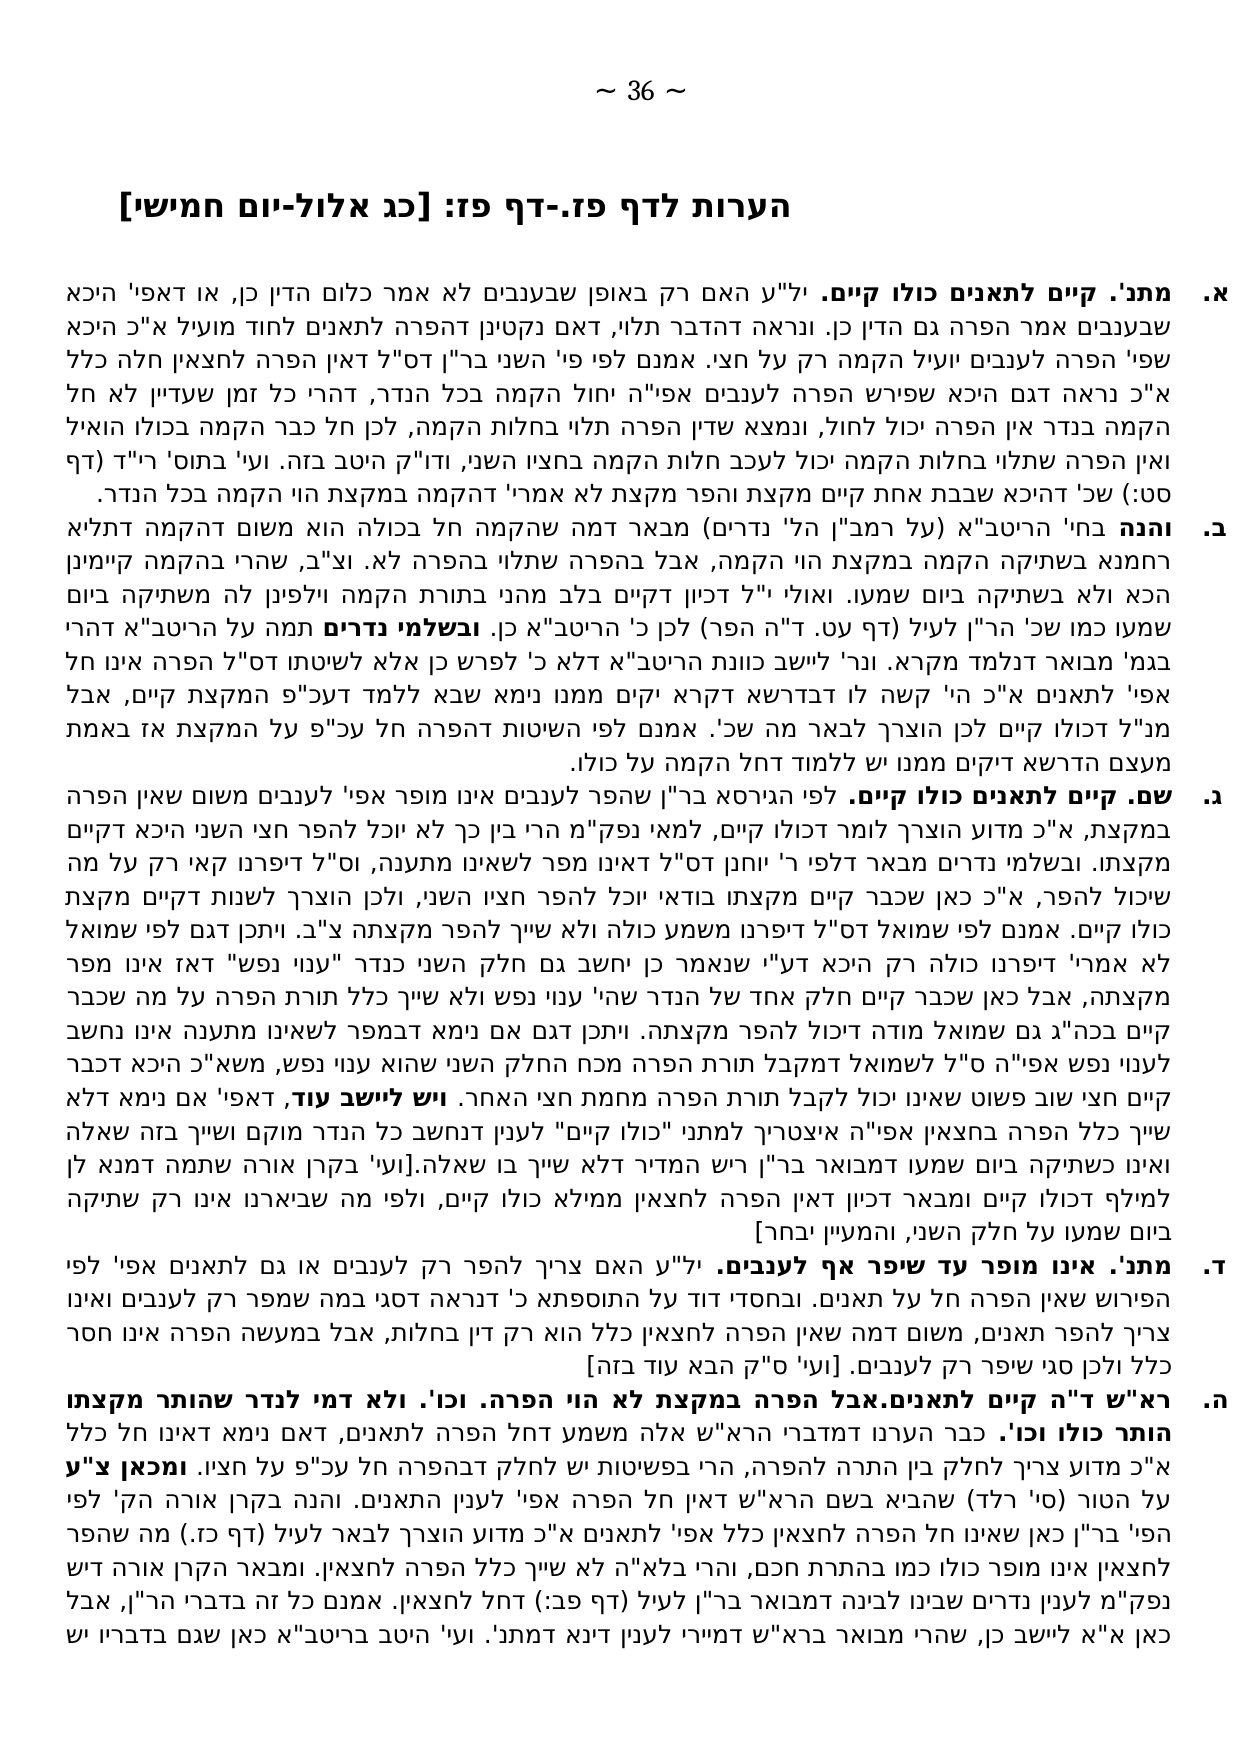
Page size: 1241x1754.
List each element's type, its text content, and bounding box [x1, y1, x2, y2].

list מתנ'. אינו מופר עד שיפר אף לענבים. יל"ע האם צריך להפר רק לענבים או גם לתאנים אפי' לפי הפירוש שאין הפרה חל על תאנים. ובחסדי דוד על התוספתא כ' דנראה דסגי במה שמפר רק לענבים ואינו צריך להפר תאנים, משום דמה שאין הפרה לחצאין כלל הוא רק דין בחלות, אבל במעשה הפרה אינו חסר כלל ולכן סגי שיפר רק לענבים. [ועי' ס"ק הבא עוד בזה] [65, 1251, 1202, 1381]
list והנה בחי' הריטב"א (על רמב"ן הל' נדרים) מבאר דמה שהקמה חל בכולה הוא משום דהקמה דתליא רחמנא בשתיקה הקמה במקצת הוי הקמה, אבל בהפרה שתלוי בהפרה לא. וצ"ב, שהרי בהקמה קיימינן הכא ולא בשתיקה ביום שמעו. ואולי י"ל דכיון דקיים בלב מהני בתורת הקמה וילפינן לה משתיקה ביום שמעו כמו שכ' הר"ן לעיל (דף עט. ד"ה הפר) לכן כ' הריטב"א כן. ובשלמי נדרים תמה על הריטב"א דהרי בגמ' מבואר דנלמד מקרא. ונר' ליישב כוונת הריטב"א דלא כ' לפרש כן אלא לשיטתו דס"ל הפרה אינו חל אפי' לתאנים א"כ הי' קשה לו דבדרשא דקרא יקים ממנו נימא שבא ללמד דעכ"פ המקצת קיים, אבל מנ"ל דכולו קיים לכן הוצרך לבאר מה שכ'. אמנם לפי השיטות דהפרה חל עכ"פ על המקצת אז באמת מעצם הדרשא דיקים ממנו יש ללמוד דחל הקמה על כולו. [65, 513, 1202, 777]
list מתנ'. קיים לתאנים כולו קיים. יל"ע האם רק באופן שבענבים לא אמר כלום הדין כן, או דאפי' היכא שבענבים אמר הפרה גם הדין כן. ונראה דהדבר תלוי, דאם נקטינן דהפרה לתאנים לחוד מועיל א"כ היכא שפי' הפרה לענבים יועיל הקמה רק על חצי. אמנם לפי פי' השני בר"ן דס"ל דאין הפרה לחצאין חלה כלל א"כ נראה דגם היכא שפירש הפרה לענבים אפי"ה יחול הקמה בכל הנדר, דהרי כל זמן שעדיין לא חל הקמה בנדר אין הפרה יכול לחול, ונמצא שדין הפרה תלוי בחלות הקמה, לכן חל כבר הקמה בכולו הואיל ואין הפרה שתלוי בחלות הקמה יכול לעכב חלות הקמה בחציו השני, ודו"ק היטב בזה. ועי' בתוס' רי"ד (דף סט:) שכ' דהיכא שבבת אחת קיים מקצת והפר מקצת לא אמרי' דהקמה במקצת הוי הקמה בכל הנדר. [65, 278, 1202, 508]
list שם. קיים לתאנים כולו קיים. לפי הגירסא בר"ן שהפר לענבים אינו מופר אפי' לענבים משום שאין הפרה במקצת, א"כ מדוע הוצרך לומר דכולו קיים, למאי נפק"מ הרי בין כך לא יוכל להפר חצי השני היכא דקיים מקצתו. ובשלמי נדרים מבאר דלפי ר' יוחנן דס"ל דאינו מפר לשאינו מתענה, וס"ל דיפרנו קאי רק על מה שיכול להפר, א"כ כאן שכבר קיים מקצתו בודאי יוכל להפר חציו השני, ולכן הוצרך לשנות דקיים מקצת כולו קיים. אמנם לפי שמואל דס"ל דיפרנו משמע כולה ולא שייך להפר מקצתה צ"ב. ויתכן דגם לפי שמואל לא אמרי' דיפרנו כולה רק היכא דע"י שנאמר כן יחשב גם חלק השני כנדר "ענוי נפש" דאז אינו מפר מקצתה, אבל כאן שכבר קיים חלק אחד של הנדר שהי' ענוי נפש ולא שייך כלל תורת הפרה על מה שכבר קיים בכה"ג גם שמואל מודה דיכול להפר מקצתה. ויתכן דגם אם נימא דבמפר לשאינו מתענה אינו נחשב לענוי נפש אפי"ה ס"ל לשמואל דמקבל תורת הפרה מכח החלק השני שהוא ענוי נפש, משא"כ היכא דכבר קיים חצי שוב פשוט שאינו יכול לקבל תורת הפרה מחמת חצי האחר. ויש ליישב עוד, דאפי' אם נימא דלא שייך כלל הפרה בחצאין אפי"ה איצטריך למתני "כולו קיים" לענין דנחשב כל הנדר מוקם ושייך בזה שאלה ואינו כשתיקה ביום שמעו דמבואר בר"ן ריש המדיר דלא שייך בו שאלה.[ועי' בקרן אורה שתמה דמנא לן למילף דכולו קיים ומבאר דכיון דאין הפרה לחצאין ממילא כולו קיים, ולפי מה שביארנו אינו רק שתיקה ביום שמעו על חלק השני, והמעיין יבחר] [65, 781, 1202, 1246]
text הערות לדף פז.-דף פז: [כג אלול-יום חמישי] [65, 187, 1158, 226]
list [65, 1385, 1202, 1649]
